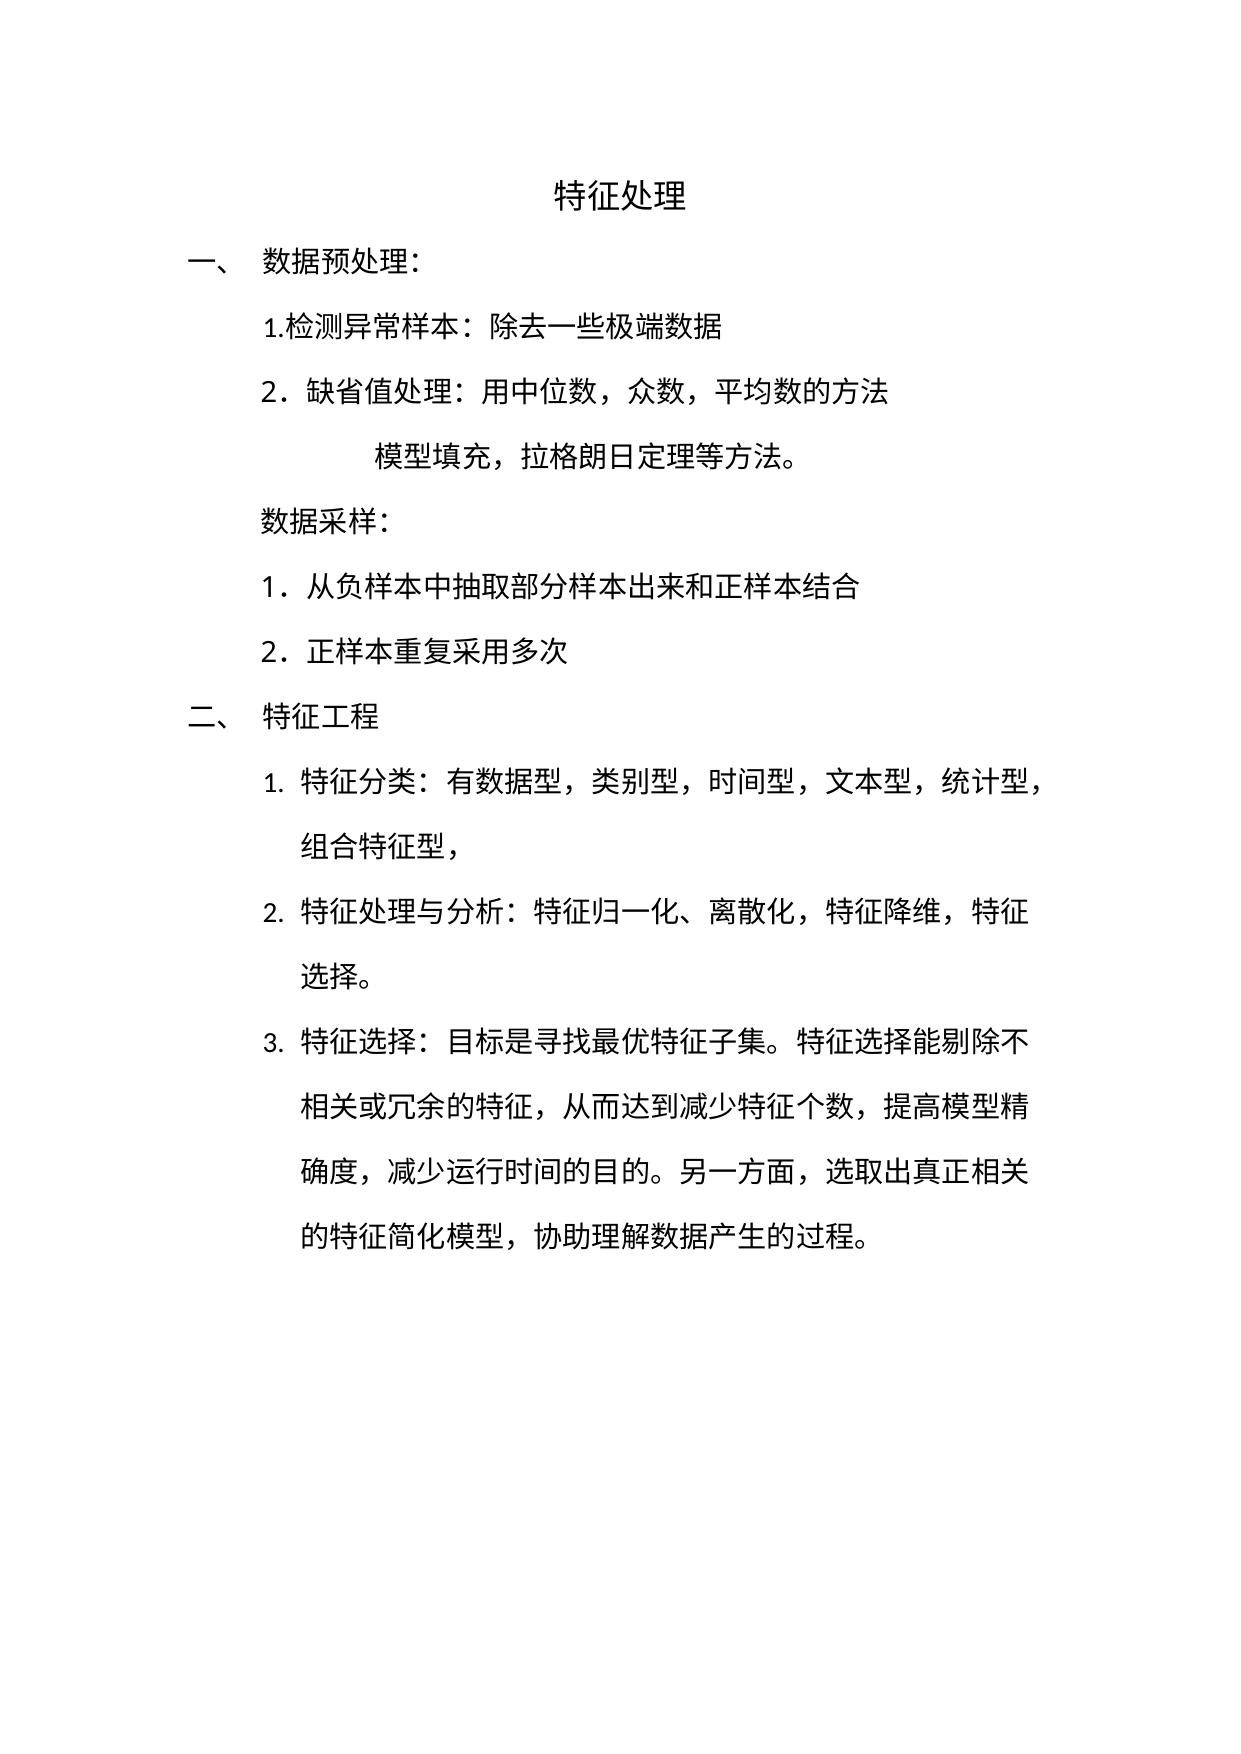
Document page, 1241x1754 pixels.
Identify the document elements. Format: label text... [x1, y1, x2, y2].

list 特征选择：目标是寻找最优特征子集。特征选择能剔除不相关或冗余的特征，从而达到减少特征个数，提高模型精确度，减少运行时间的目的。另一方面，选取出真正相关的特征简化模型，协助理解数据产生的过程。 [262, 1007, 1053, 1267]
text 数据采样： [187, 487, 1053, 552]
list 数据预处理： [187, 227, 1053, 292]
text 2．缺省值处理：用中位数，众数，平均数的方法 [187, 357, 1053, 422]
text 模型填充，拉格朗日定理等方法。 [187, 422, 1053, 487]
list 特征处理与分析：特征归一化、离散化，特征降维，特征选择。 [262, 877, 1053, 1007]
list 特征工程 [187, 682, 1053, 747]
text 特征处理 [187, 162, 1053, 227]
text 1．从负样本中抽取部分样本出来和正样本结合 [187, 552, 1053, 617]
list 1.检测异常样本：除去一些极端数据 [262, 292, 1053, 357]
text 2．正样本重复采用多次 [187, 617, 1053, 682]
list 特征分类：有数据型，类别型，时间型，文本型，统计型，组合特征型， [262, 747, 1053, 877]
